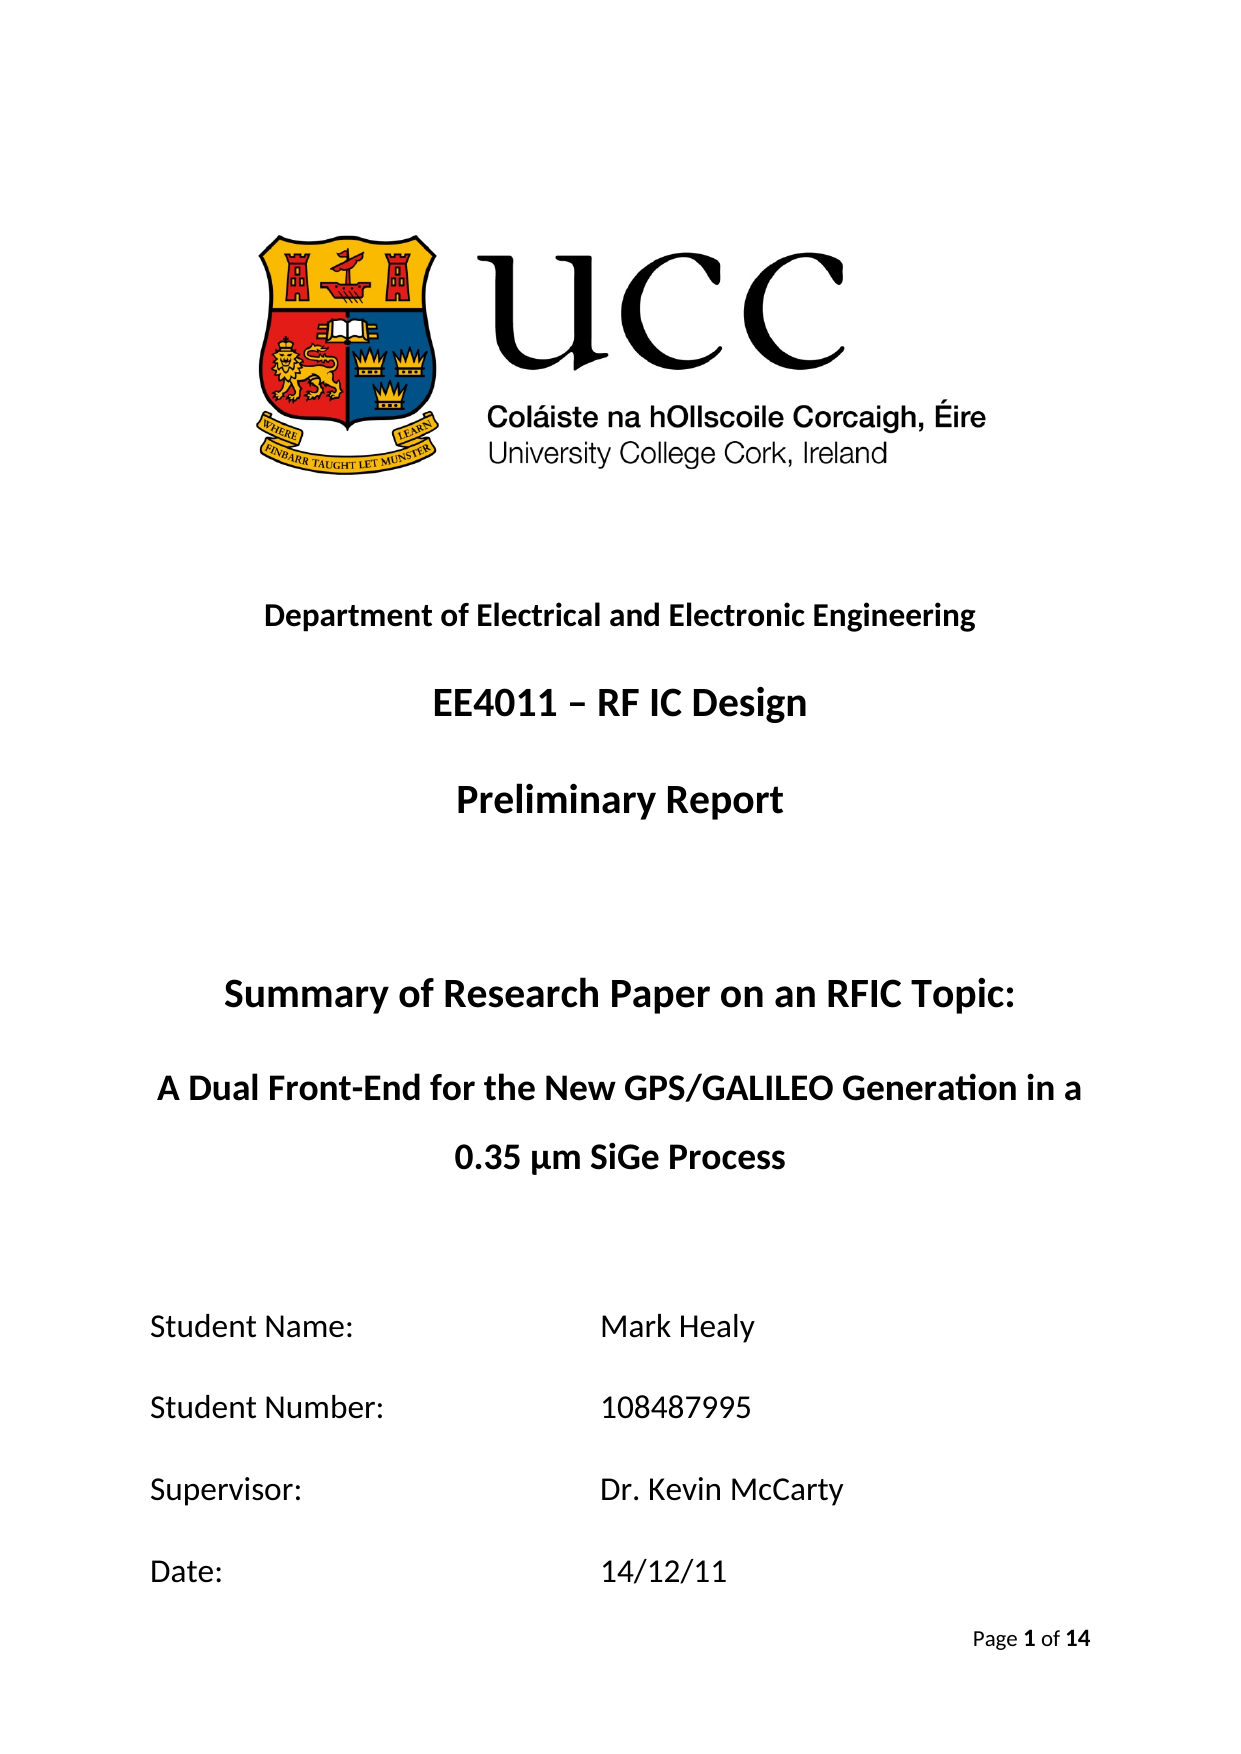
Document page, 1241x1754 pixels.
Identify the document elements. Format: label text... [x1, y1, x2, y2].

text Student Number: 108487995 [150, 1386, 1090, 1427]
text Preliminary Report [150, 773, 1090, 824]
text Summary of Research Paper on an RFIC Topic: [150, 967, 1090, 1018]
picture [170, 150, 1071, 560]
text A Dual Front-End for the New GPS/GALILEO Generation in a 0.35 μm SiGe Process [150, 1064, 1090, 1179]
text Date: 14/12/11 [150, 1550, 1090, 1591]
text EE4011 – RF IC Design [150, 676, 1090, 727]
text Supervisor: Dr. Kevin McCarty [150, 1468, 1090, 1509]
text Department of Electrical and Electronic Engineering [150, 594, 1090, 635]
text Student Name: Mark Healy [150, 1304, 1090, 1345]
